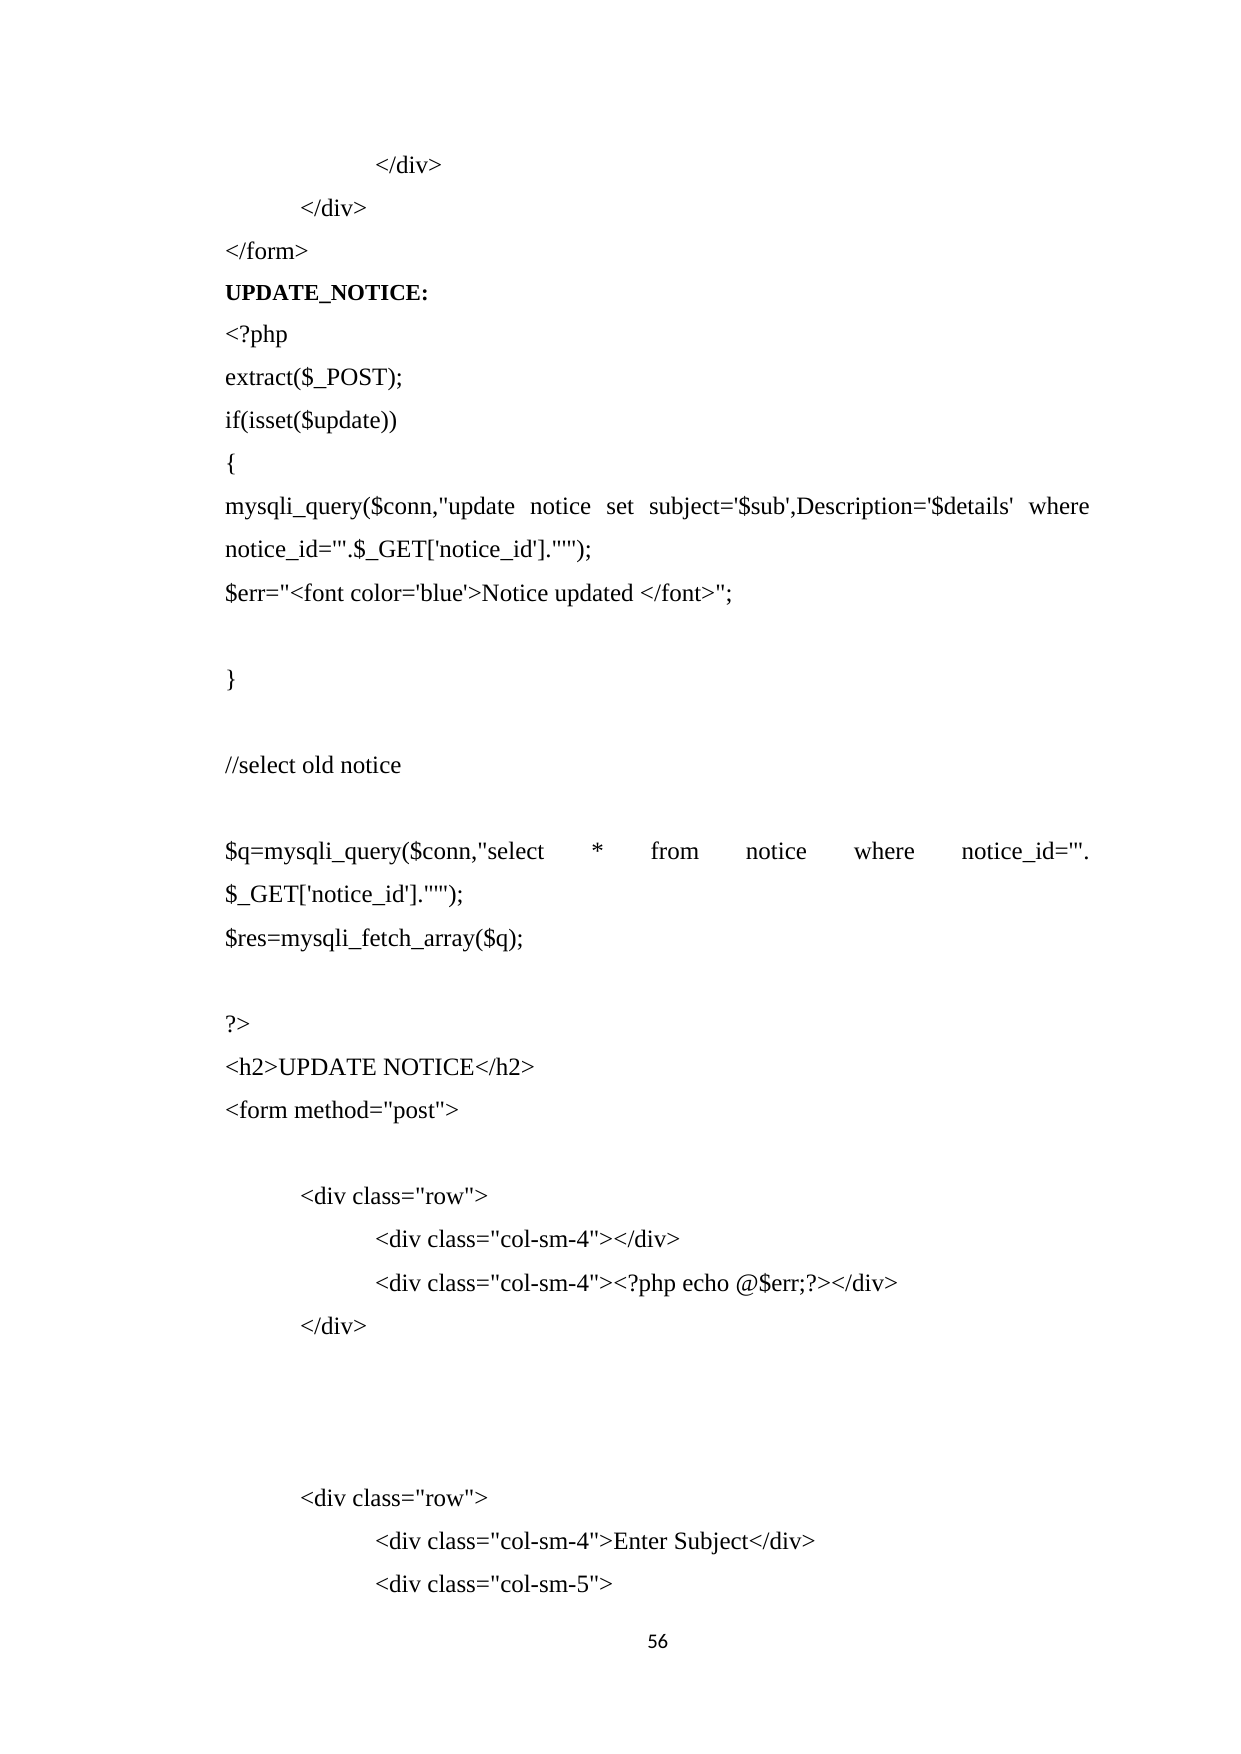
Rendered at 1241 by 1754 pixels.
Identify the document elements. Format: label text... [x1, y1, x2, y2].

text <div class="col-sm-4"></div> [225, 1224, 1090, 1253]
text UPDATE_NOTICE: [225, 279, 1090, 306]
text $q=mysqli_query($conn,"select * from notice where notice_id='".$_GET['notice_id']."'"); [225, 836, 1090, 908]
text { [225, 448, 1090, 477]
text </div> [225, 193, 1090, 222]
text <div class="col-sm-4"><?php echo @$err;?></div> [225, 1268, 1090, 1296]
text if(isset($update)) [225, 405, 1090, 434]
text <div class="row"> [225, 1181, 1090, 1210]
text $err="<font color='blue'>Notice updated </font>"; [225, 578, 1090, 606]
text <div class="col-sm-4">Enter Subject</div> [225, 1526, 1090, 1555]
text //select old notice [225, 750, 1090, 779]
text extract($_POST); [225, 362, 1090, 391]
text <?php [225, 319, 1090, 348]
text <h2>UPDATE NOTICE</h2> [225, 1052, 1090, 1081]
text </div> [225, 1311, 1090, 1339]
text </form> [225, 236, 1090, 265]
text <div class="col-sm-5"> [225, 1569, 1090, 1598]
text <div class="row"> [225, 1483, 1090, 1512]
text ?> [225, 1009, 1090, 1038]
text } [225, 664, 1090, 693]
text mysqli_query($conn,"update notice set subject='$sub',Description='$details' where notice_id='".$_GET['notice_id']."'"); [225, 491, 1090, 563]
text $res=mysqli_fetch_array($q); [225, 923, 1090, 951]
text <form method="post"> [225, 1095, 1090, 1124]
text </div> [225, 150, 1090, 179]
